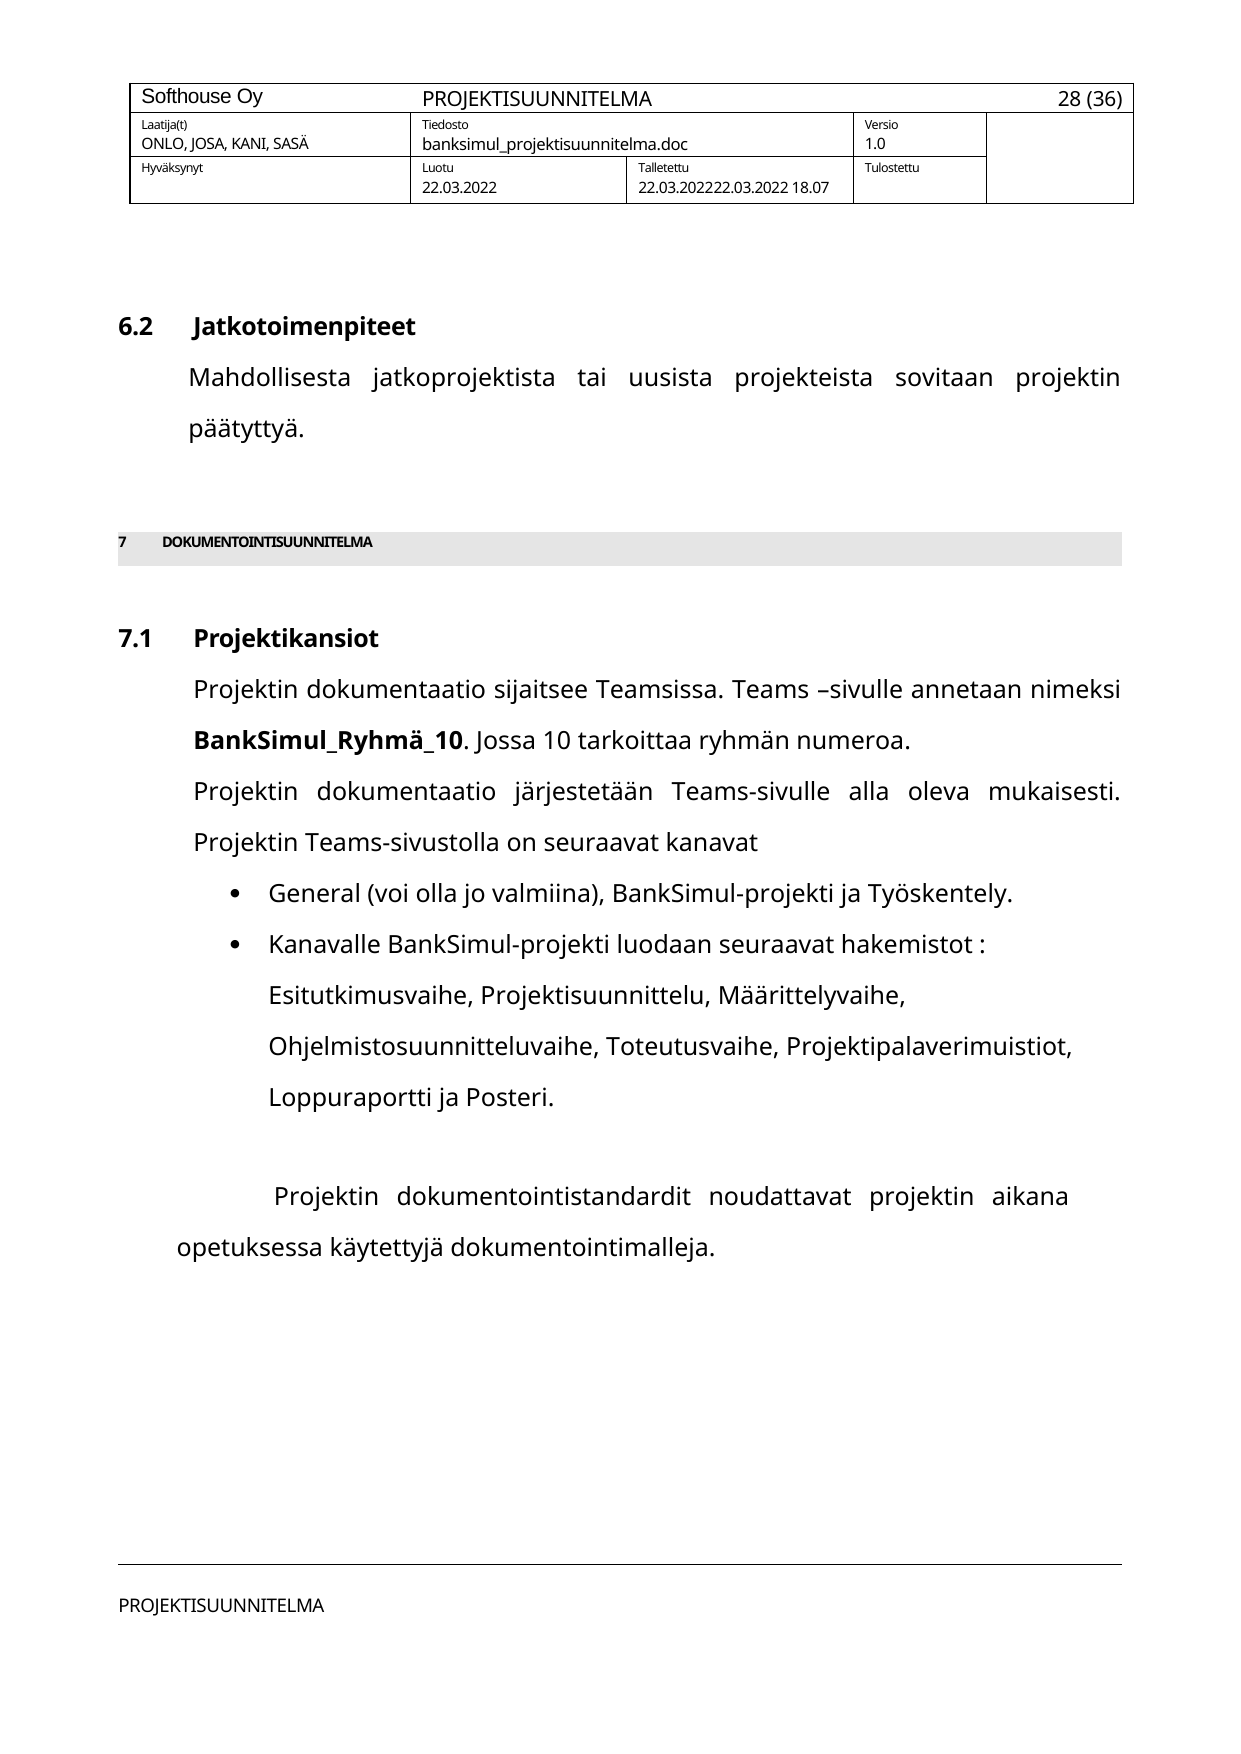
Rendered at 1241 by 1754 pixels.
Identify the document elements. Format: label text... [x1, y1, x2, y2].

text Mahdollisesta jatkoprojektista tai uusista projekteista sovitaan projektin päätyttyä. [188, 360, 1122, 445]
subtitle Projektikansiot [118, 621, 1122, 654]
subtitle DOKUMENTOINTISUUNNITELMA [118, 532, 1122, 566]
list General (voi olla jo valmiina), BankSimul-projekti ja Työskentely. [231, 876, 1122, 910]
text Projektin dokumentaatio sijaitsee Teamsissa. Teams –sivulle annetaan nimeksi BankSimul_Ryhmä_10. Jossa 10 tarkoittaa ryhmän numeroa. [193, 672, 1122, 757]
subtitle Jatkotoimenpiteet [118, 309, 1122, 343]
text Projektin dokumentaatio järjestetään Teams-sivulle alla oleva mukaisesti. Projektin Teams-sivustolla on seuraavat kanavat [193, 774, 1122, 859]
list Kanavalle BankSimul-projekti luodaan seuraavat hakemistot : Esitutkimusvaihe, Projektisuunnittelu, Määrittelyvaihe, Ohjelmistosuunnitteluvaihe, Toteutusvaihe, Projektipalaverimuistiot, Loppuraportti ja Posteri. [231, 927, 1122, 1114]
text Projektin dokumentointistandardit noudattavat projektin aikana opetuksessa käytettyjä dokumentointimalleja. [118, 1179, 1122, 1264]
